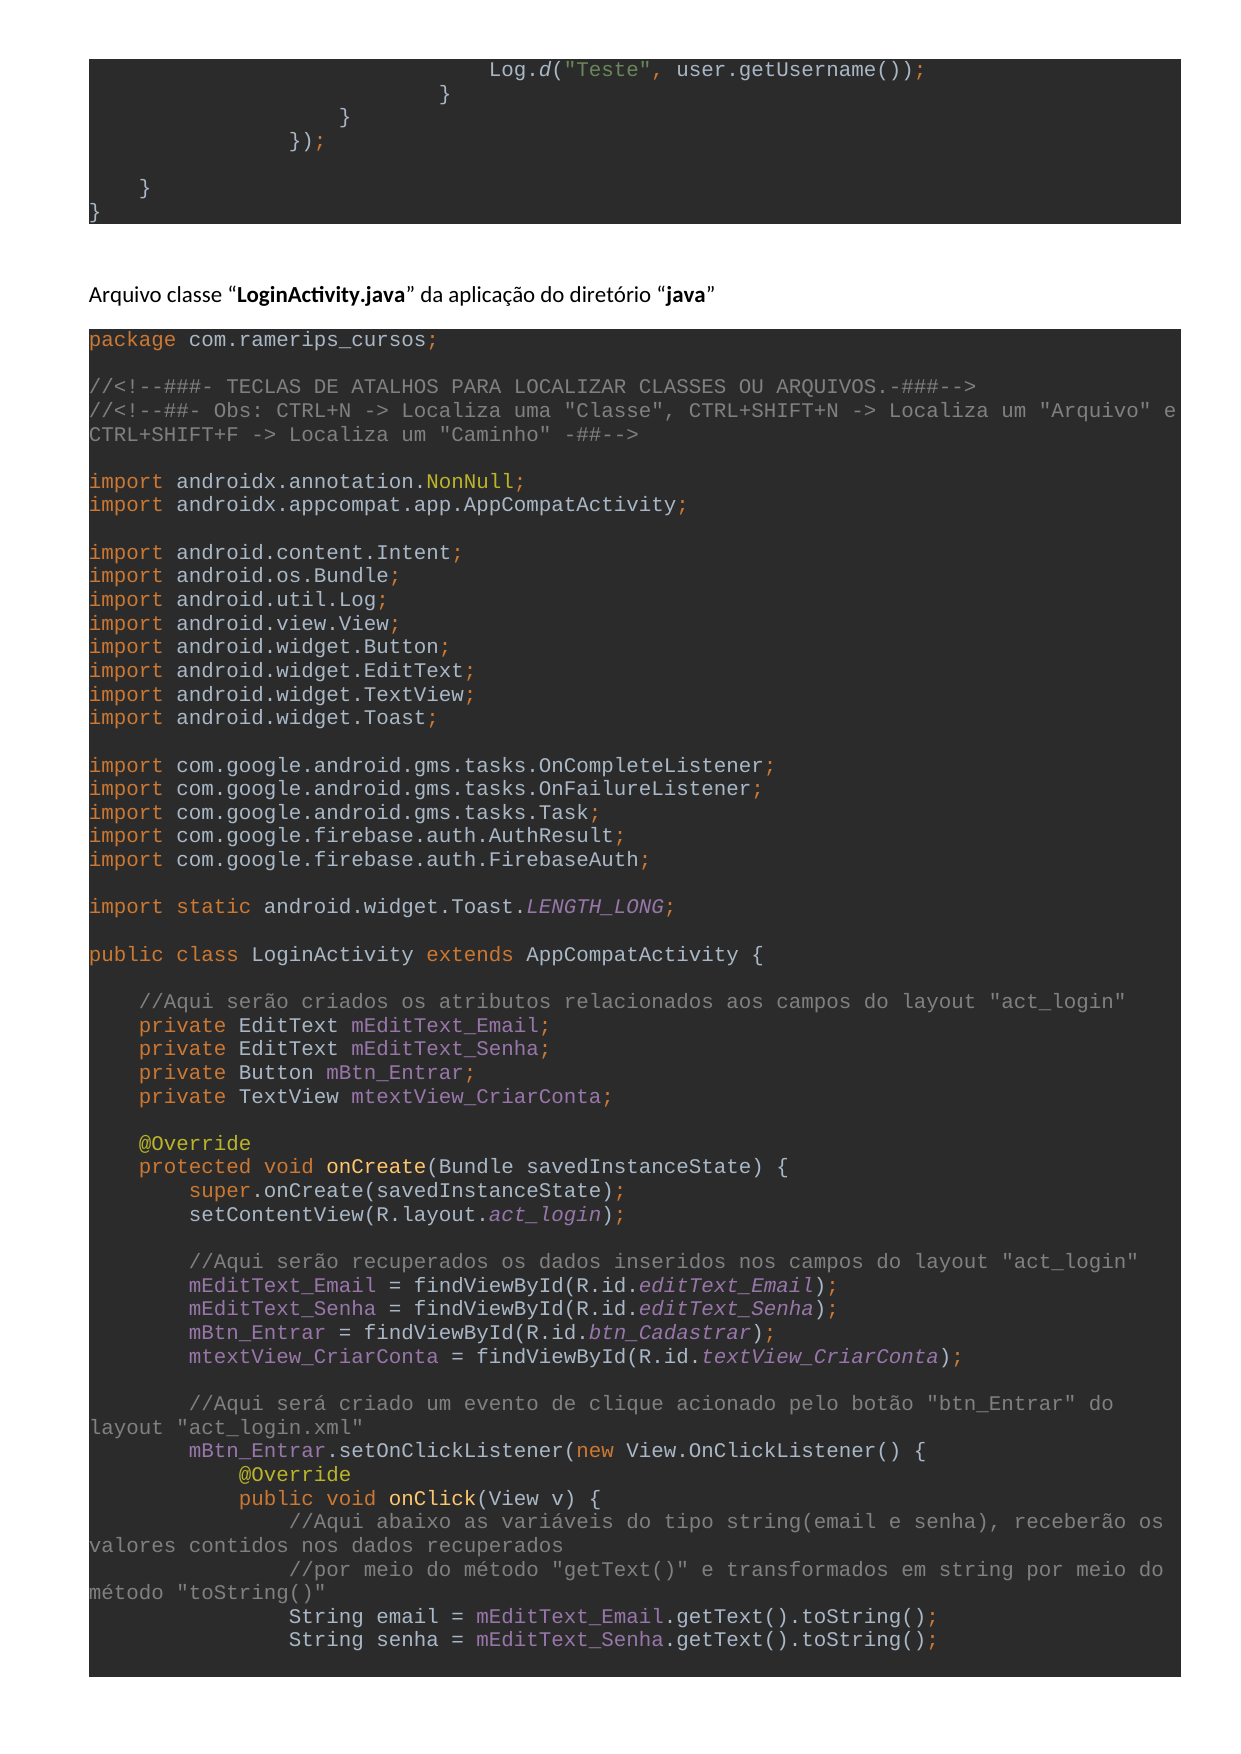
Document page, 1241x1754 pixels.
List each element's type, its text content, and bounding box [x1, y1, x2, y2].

text Arquivo classe “LoginActivity.java” da aplicação do diretório “java” [89, 281, 1181, 309]
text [89, 59, 1181, 224]
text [89, 329, 1181, 1677]
